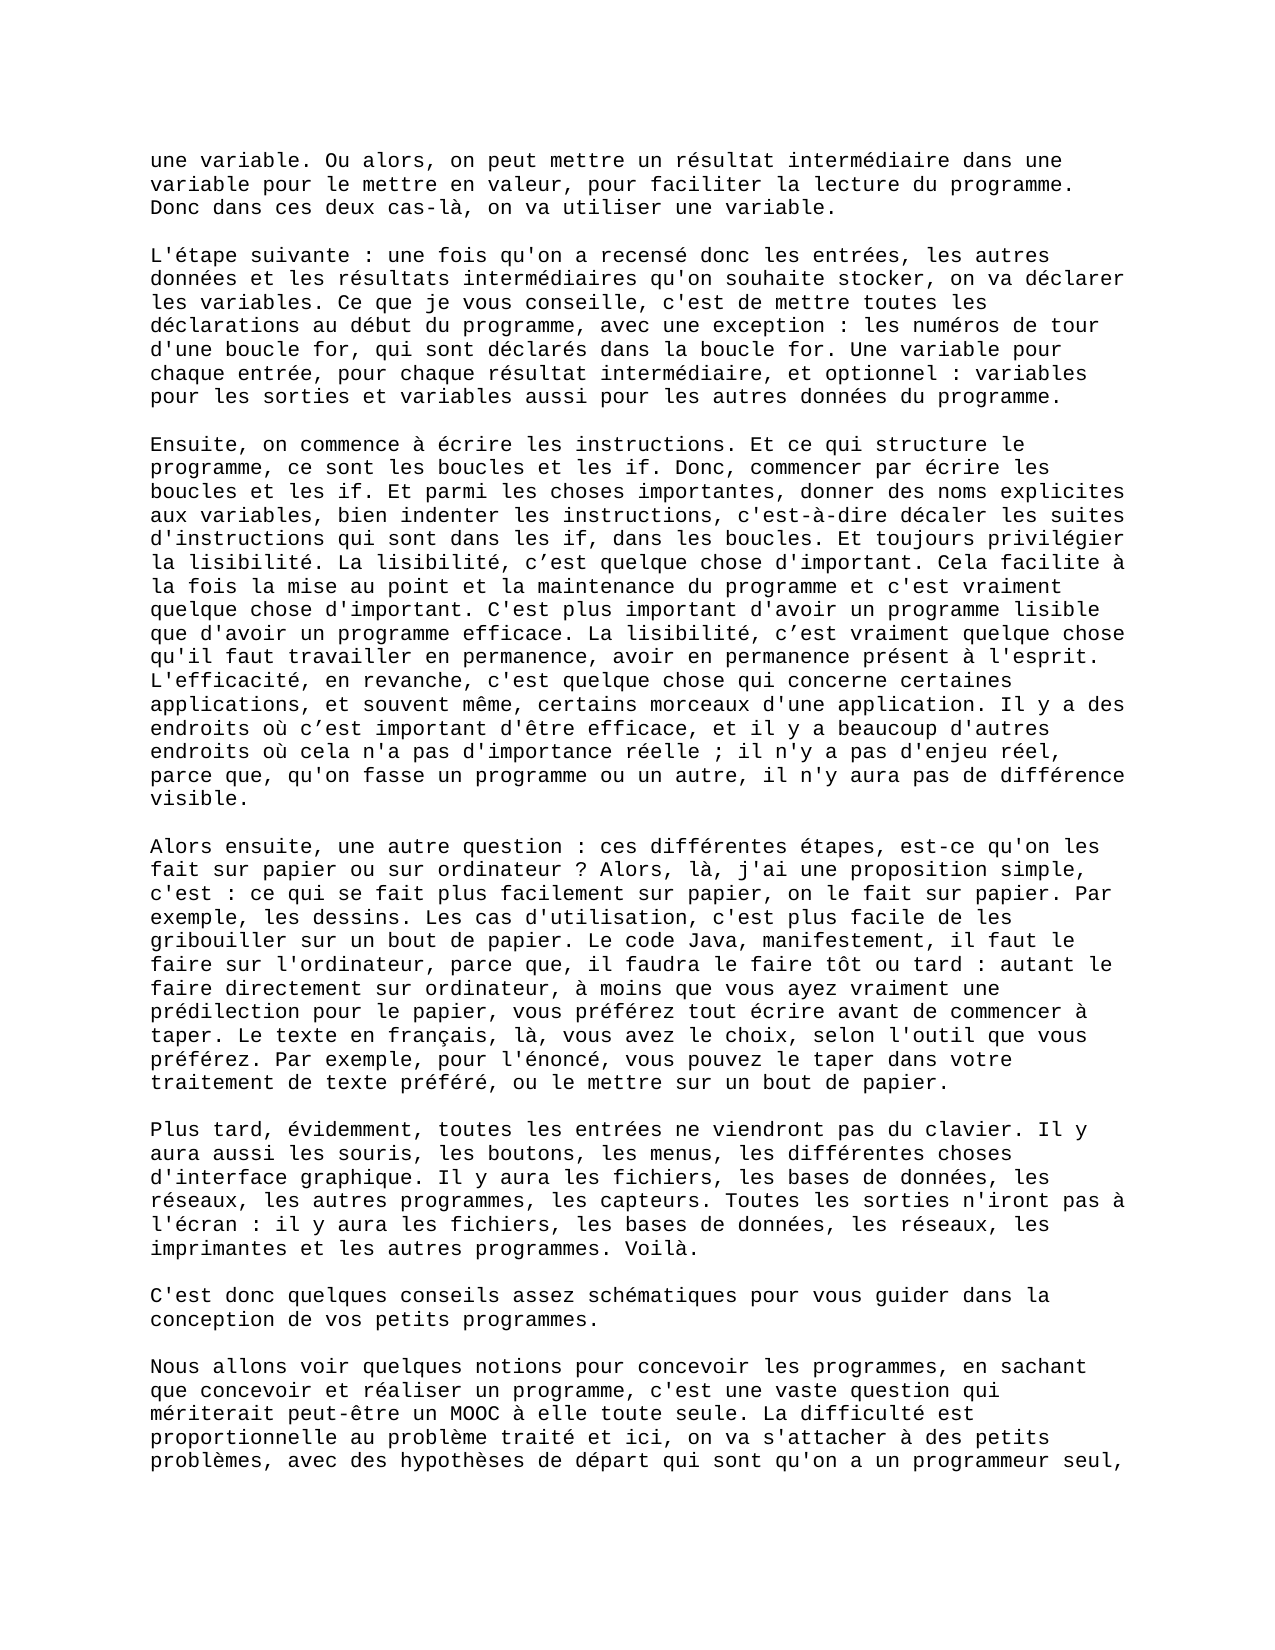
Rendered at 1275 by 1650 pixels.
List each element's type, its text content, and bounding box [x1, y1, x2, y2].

text Alors ensuite, une autre question : ces différentes étapes, est-ce qu'on les fait sur papier ou sur ordinateur ? Alors, là, j'ai une proposition simple, c'est : ce qui se fait plus facilement sur papier, on le fait sur papier. Par exemple, les dessins. Les cas d'utilisation, c'est plus facile de les gribouiller sur un bout de papier. Le code Java, manifestement, il faut le faire sur l'ordinateur, parce que, il faudra le faire tôt ou tard : autant le faire directement sur ordinateur, à moins que vous ayez vraiment une prédilection pour le papier, vous préférez tout écrire avant de commencer à taper. Le texte en français, là, vous avez le choix, selon l'outil que vous préférez. Par exemple, pour l'énoncé, vous pouvez le taper dans votre traitement de texte préféré, ou le mettre sur un bout de papier. [150, 836, 1125, 1096]
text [150, 1356, 1125, 1474]
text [150, 150, 1125, 221]
text L'étape suivante : une fois qu'on a recensé donc les entrées, les autres données et les résultats intermédiaires qu'on souhaite stocker, on va déclarer les variables. Ce que je vous conseille, c'est de mettre toutes les déclarations au début du programme, avec une exception : les numéros de tour d'une boucle for, qui sont déclarés dans la boucle for. Une variable pour chaque entrée, pour chaque résultat intermédiaire, et optionnel : variables pour les sorties et variables aussi pour les autres données du programme. [150, 244, 1125, 410]
text C'est donc quelques conseils assez schématiques pour vous guider dans la conception de vos petits programmes. [150, 1285, 1125, 1332]
text Plus tard, évidemment, toutes les entrées ne viendront pas du clavier. Il y aura aussi les souris, les boutons, les menus, les différentes choses d'interface graphique. Il y aura les fichiers, les bases de données, les réseaux, les autres programmes, les capteurs. Toutes les sorties n'iront pas à l'écran : il y aura les fichiers, les bases de données, les réseaux, les imprimantes et les autres programmes. Voilà. [150, 1119, 1125, 1261]
text Ensuite, on commence à écrire les instructions. Et ce qui structure le programme, ce sont les boucles et les if. Donc, commencer par écrire les boucles et les if. Et parmi les choses importantes, donner des noms explicites aux variables, bien indenter les instructions, c'est-à-dire décaler les suites d'instructions qui sont dans les if, dans les boucles. Et toujours privilégier la lisibilité. La lisibilité, c’est quelque chose d'important. Cela facilite à la fois la mise au point et la maintenance du programme et c'est vraiment quelque chose d'important. C'est plus important d'avoir un programme lisible que d'avoir un programme efficace. La lisibilité, c’est vraiment quelque chose qu'il faut travailler en permanence, avoir en permanence présent à l'esprit. L'efficacité, en revanche, c'est quelque chose qui concerne certaines applications, et souvent même, certains morceaux d'une application. Il y a des endroits où c’est important d'être efficace, et il y a beaucoup d'autres endroits où cela n'a pas d'importance réelle ; il n'y a pas d'enjeu réel, parce que, qu'on fasse un programme ou un autre, il n'y aura pas de différence visible. [150, 434, 1125, 812]
